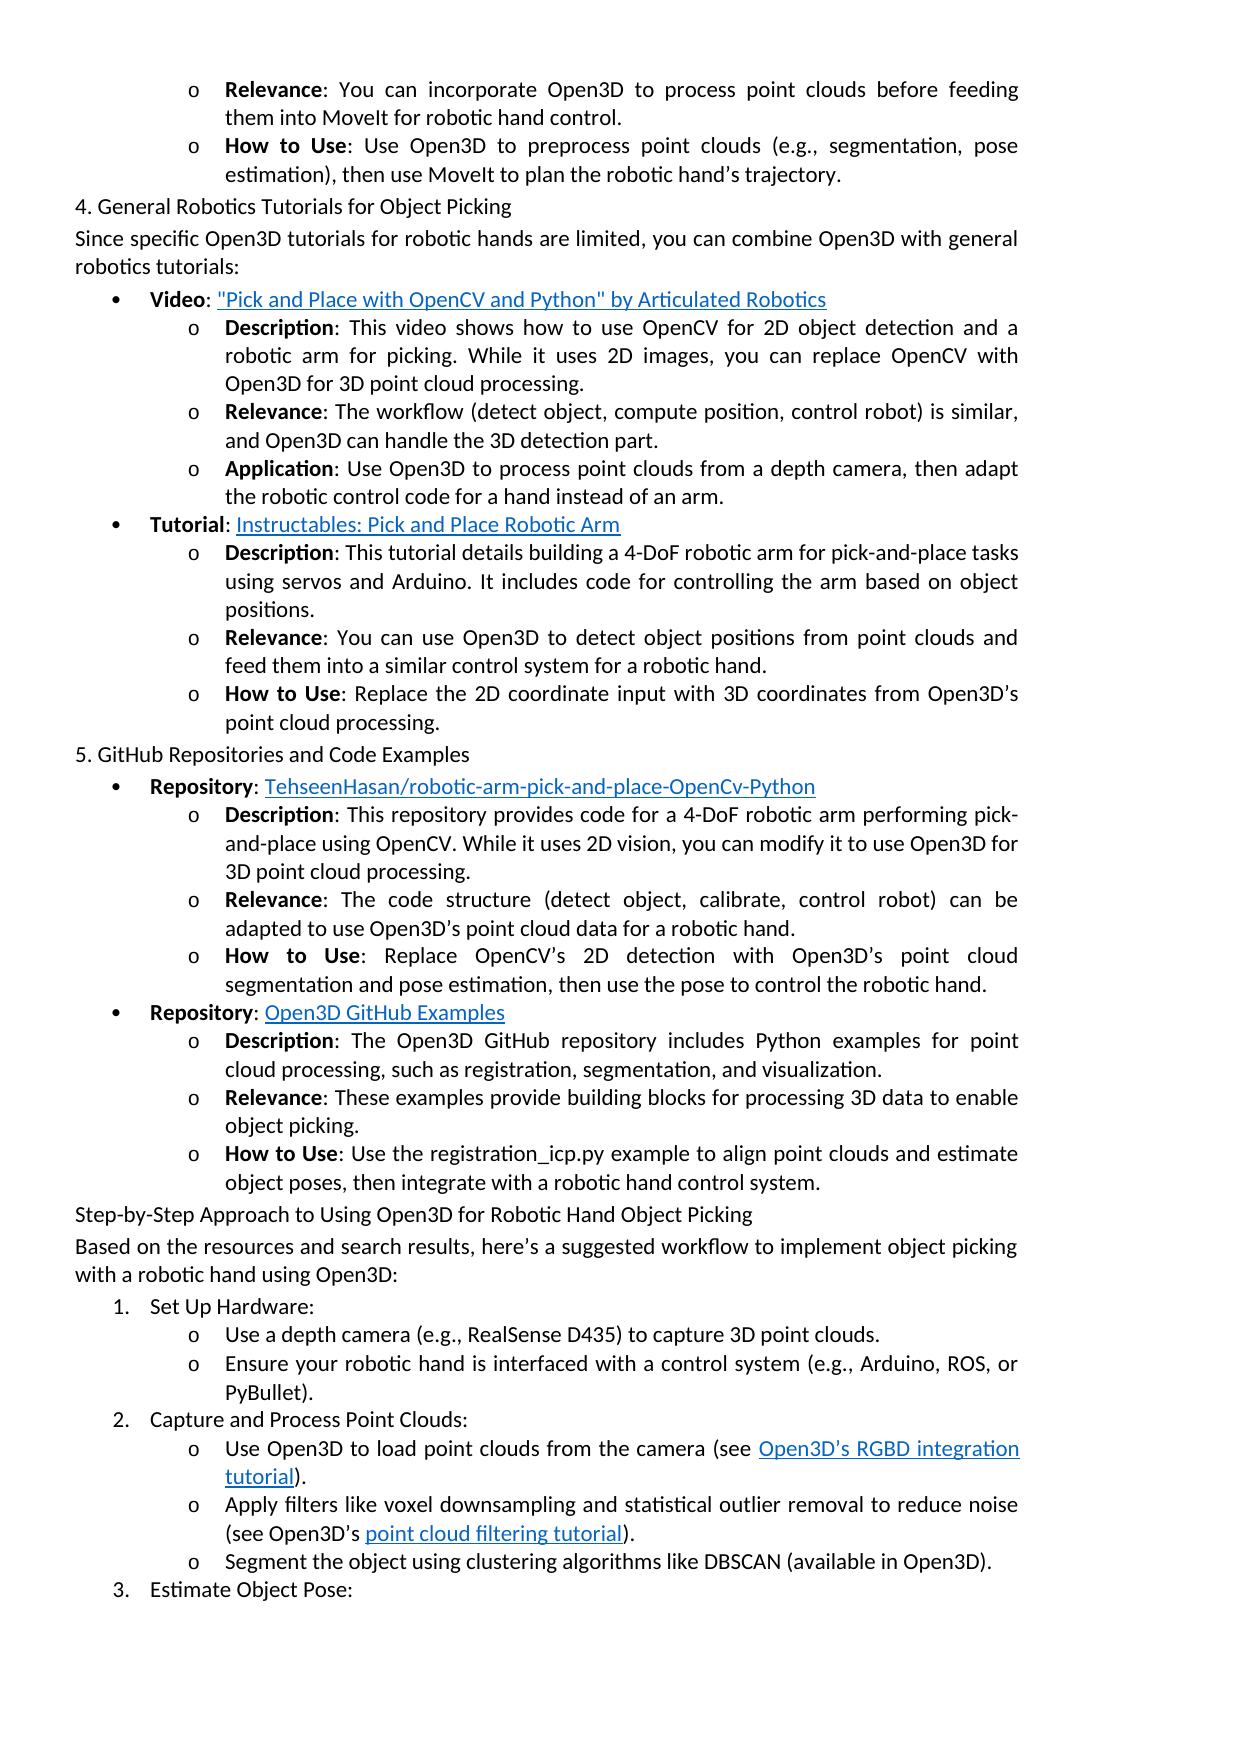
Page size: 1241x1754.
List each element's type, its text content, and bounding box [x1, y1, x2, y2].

list Relevance: The code structure (detect object, calibrate, control robot) can be adapted to use Open3D’s point cloud data for a robotic hand. [187, 885, 1020, 942]
list Description: This tutorial details building a 4-DoF robotic arm for pick-and-place tasks using servos and Arduino. It includes code for controlling the arm based on object positions. [187, 538, 1020, 623]
list Relevance: The workflow (detect object, compute position, control robot) is similar, and Open3D can handle the 3D detection part. [187, 397, 1020, 454]
list Use a depth camera (e.g., RealSense D435) to capture 3D point clouds. [187, 1321, 1020, 1349]
list Description: This repository provides code for a 4-DoF robotic arm performing pick-and-place using OpenCV. While it uses 2D vision, you can modify it to use Open3D for 3D point cloud processing. [187, 801, 1020, 885]
list How to Use: Replace OpenCV’s 2D detection with Open3D’s point cloud segmentation and pose estimation, then use the pose to control the robotic hand. [187, 942, 1020, 998]
list Description: This video shows how to use OpenCV for 2D object detection and a robotic arm for picking. While it uses 2D images, you can replace OpenCV with Open3D for 3D point cloud processing. [187, 313, 1020, 397]
list Relevance: These examples provide building blocks for processing 3D data to enable object picking. [187, 1083, 1020, 1139]
list Video: "Pick and Place with OpenCV and Python" by Articulated Robotics [112, 285, 1020, 313]
list Application: Use Open3D to process point clouds from a depth camera, then adapt the robotic control code for a hand instead of an arm. [187, 454, 1020, 510]
text Since specific Open3D tutorials for robotic hands are limited, you can combine Open3D with general robotics tutorials: [75, 224, 1020, 281]
list Set Up Hardware: [112, 1292, 1020, 1321]
list Description: The Open3D GitHub repository includes Python examples for point cloud processing, such as registration, segmentation, and visualization. [187, 1026, 1020, 1083]
list Ensure your robotic hand is interfaced with a control system (e.g., Arduino, ROS, or PyBullet). [187, 1349, 1020, 1406]
list Repository: TehseenHasan/robotic-arm-pick-and-place-OpenCv-Python [112, 772, 1020, 801]
list Use Open3D to load point clouds from the camera (see Open3D’s RGBD integration tutorial). [187, 1434, 1020, 1490]
list Segment the object using clustering algorithms like DBSCAN (available in Open3D). [187, 1547, 1020, 1575]
text 5. GitHub Repositories and Code Examples [75, 740, 1020, 768]
text Step-by-Step Approach to Using Open3D for Robotic Hand Object Picking [75, 1200, 1020, 1228]
list Relevance: You can use Open3D to detect object positions from point clouds and feed them into a similar control system for a robotic hand. [187, 623, 1020, 679]
list Tutorial: Instructables: Pick and Place Robotic Arm [112, 510, 1020, 538]
list Relevance: You can incorporate Open3D to process point clouds before feeding them into MoveIt for robotic hand control. [187, 75, 1020, 132]
list Repository: Open3D GitHub Examples [112, 998, 1020, 1026]
text Based on the resources and search results, here’s a suggested workflow to implement object picking with a robotic hand using Open3D: [75, 1232, 1020, 1288]
list How to Use: Use Open3D to preprocess point clouds (e.g., segmentation, pose estimation), then use MoveIt to plan the robotic hand’s trajectory. [187, 132, 1020, 188]
list How to Use: Replace the 2D coordinate input with 3D coordinates from Open3D’s point cloud processing. [187, 679, 1020, 736]
list Apply filters like voxel downsampling and statistical outlier removal to reduce noise (see Open3D’s point cloud filtering tutorial). [187, 1490, 1020, 1547]
list How to Use: Use the registration_icp.py example to align point clouds and estimate object poses, then integrate with a robotic hand control system. [187, 1139, 1020, 1196]
text 4. General Robotics Tutorials for Object Picking [75, 192, 1020, 220]
list Estimate Object Pose: [112, 1575, 1020, 1603]
list Capture and Process Point Clouds: [112, 1406, 1020, 1434]
